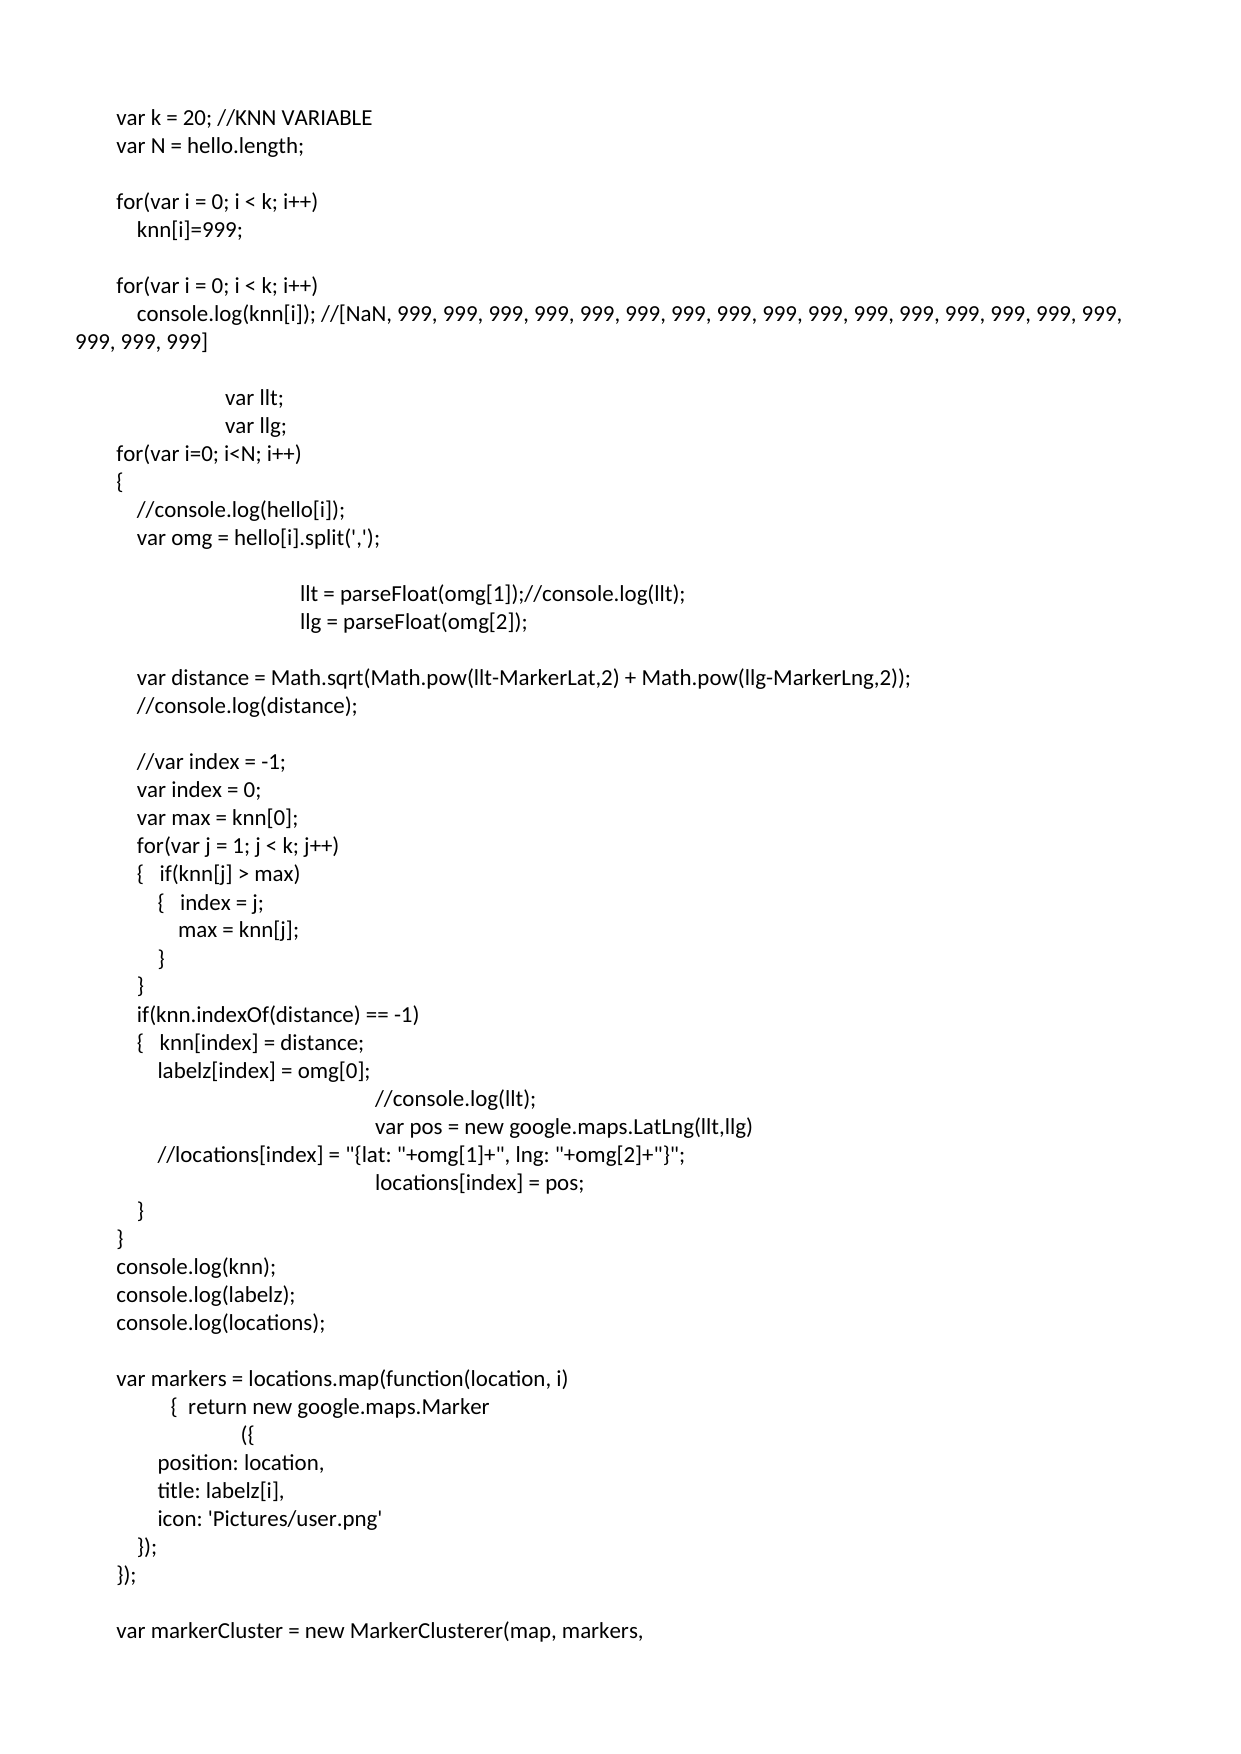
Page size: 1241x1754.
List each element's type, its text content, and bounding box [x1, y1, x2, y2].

text for(var i = 0; i < k; i++) [75, 187, 1165, 215]
text } [75, 1196, 1165, 1224]
text //var index = -1; [75, 747, 1165, 776]
text position: location, [75, 1448, 1165, 1476]
text var markers = locations.map(function(location, i) [75, 1364, 1165, 1392]
text console.log(locations); [75, 1308, 1165, 1336]
text ({ [75, 1420, 1165, 1448]
text for(var i = 0; i < k; i++) [75, 271, 1165, 299]
text //console.log(hello[i]); [75, 495, 1165, 523]
text var llg; [75, 411, 1165, 439]
text var k = 20; //KNN VARIABLE [75, 103, 1165, 131]
text var llt; [75, 383, 1165, 411]
text llg = parseFloat(omg[2]); [75, 607, 1165, 635]
text var omg = hello[i].split(','); [75, 523, 1165, 551]
text }); [75, 1560, 1165, 1588]
text { if(knn[j] > max) [75, 859, 1165, 888]
text title: labelz[i], [75, 1476, 1165, 1504]
text //console.log(distance); [75, 691, 1165, 719]
text { knn[index] = distance; [75, 1028, 1165, 1056]
text { [75, 467, 1165, 495]
text for(var j = 1; j < k; j++) [75, 832, 1165, 859]
text { return new google.maps.Marker [75, 1392, 1165, 1420]
text var index = 0; [75, 776, 1165, 803]
text } [75, 972, 1165, 1000]
text locations[index] = pos; [75, 1168, 1165, 1196]
text { index = j; [75, 888, 1165, 916]
text knn[i]=999; [75, 215, 1165, 243]
text var max = knn[0]; [75, 803, 1165, 832]
text //locations[index] = "{lat: "+omg[1]+", lng: "+omg[2]+"}"; [75, 1140, 1165, 1168]
text var distance = Math.sqrt(Math.pow(llt-MarkerLat,2) + Math.pow(llg-MarkerLng,2)); [75, 663, 1165, 691]
text var pos = new google.maps.LatLng(llt,llg) [75, 1112, 1165, 1140]
text }); [75, 1532, 1165, 1560]
text var N = hello.length; [75, 131, 1165, 159]
text } [75, 944, 1165, 972]
text console.log(knn); [75, 1252, 1165, 1280]
text labelz[index] = omg[0]; [75, 1056, 1165, 1084]
text if(knn.indexOf(distance) == -1) [75, 1000, 1165, 1028]
text for(var i=0; i<N; i++) [75, 439, 1165, 467]
text //console.log(llt); [75, 1084, 1165, 1112]
text llt = parseFloat(omg[1]);//console.log(llt); [75, 579, 1165, 607]
text } [75, 1224, 1165, 1252]
text console.log(labelz); [75, 1280, 1165, 1308]
text var markerCluster = new MarkerClusterer(map, markers, [75, 1616, 1165, 1644]
text icon: 'Pictures/user.png' [75, 1504, 1165, 1532]
text max = knn[j]; [75, 916, 1165, 944]
text console.log(knn[i]); //[NaN, 999, 999, 999, 999, 999, 999, 999, 999, 999, 999, 999, 999, 999, 999, 999, 999, 999, 999, 999] [75, 299, 1165, 355]
